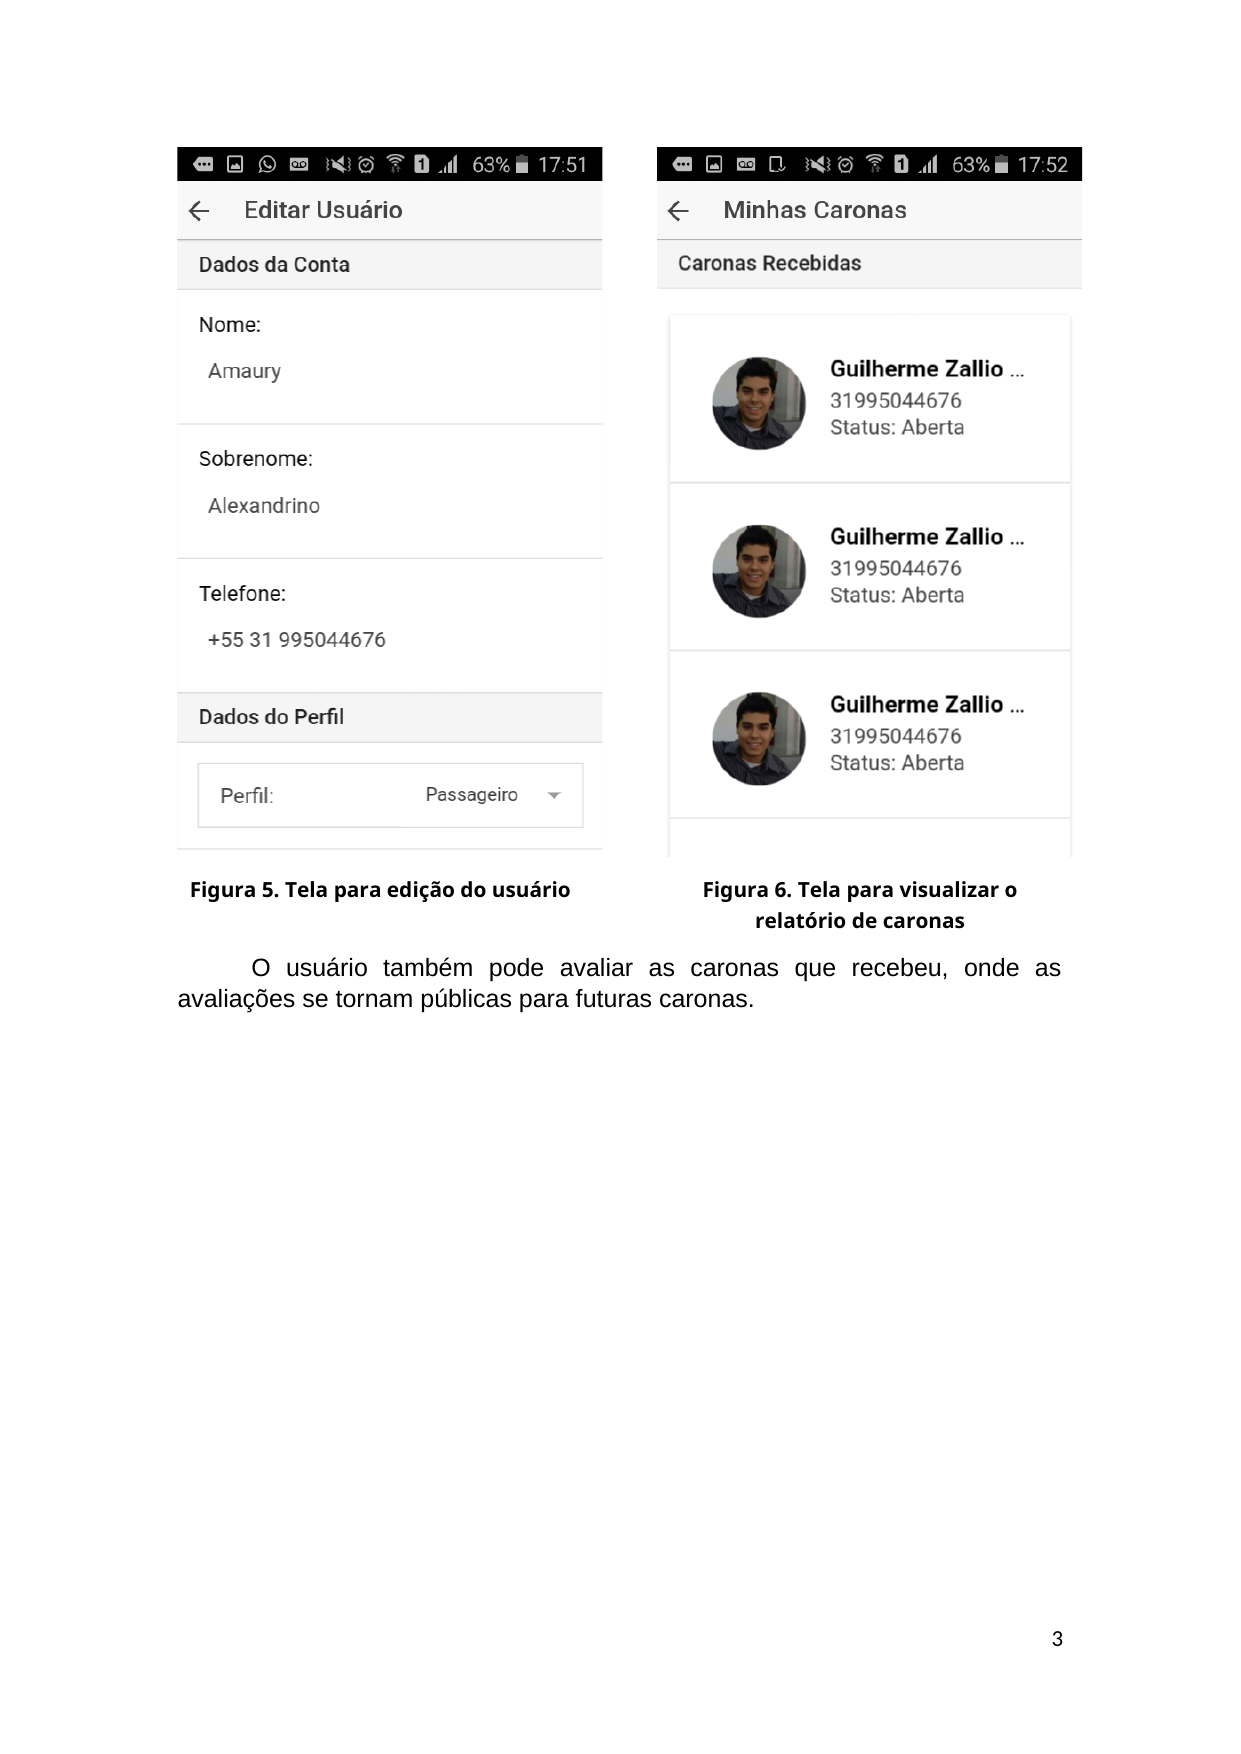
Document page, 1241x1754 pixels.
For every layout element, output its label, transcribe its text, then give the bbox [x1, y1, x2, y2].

picture [177, 147, 603, 857]
text Figura 6. Tela para visualizar o relatório de caronas [657, 875, 1063, 934]
text Figura 5. Tela para edição do usuário [177, 875, 583, 903]
text O usuário também pode avaliar as caronas que recebeu, onde as avaliações se tornam públicas para futuras caronas. [177, 953, 1063, 1013]
picture [657, 147, 1083, 857]
